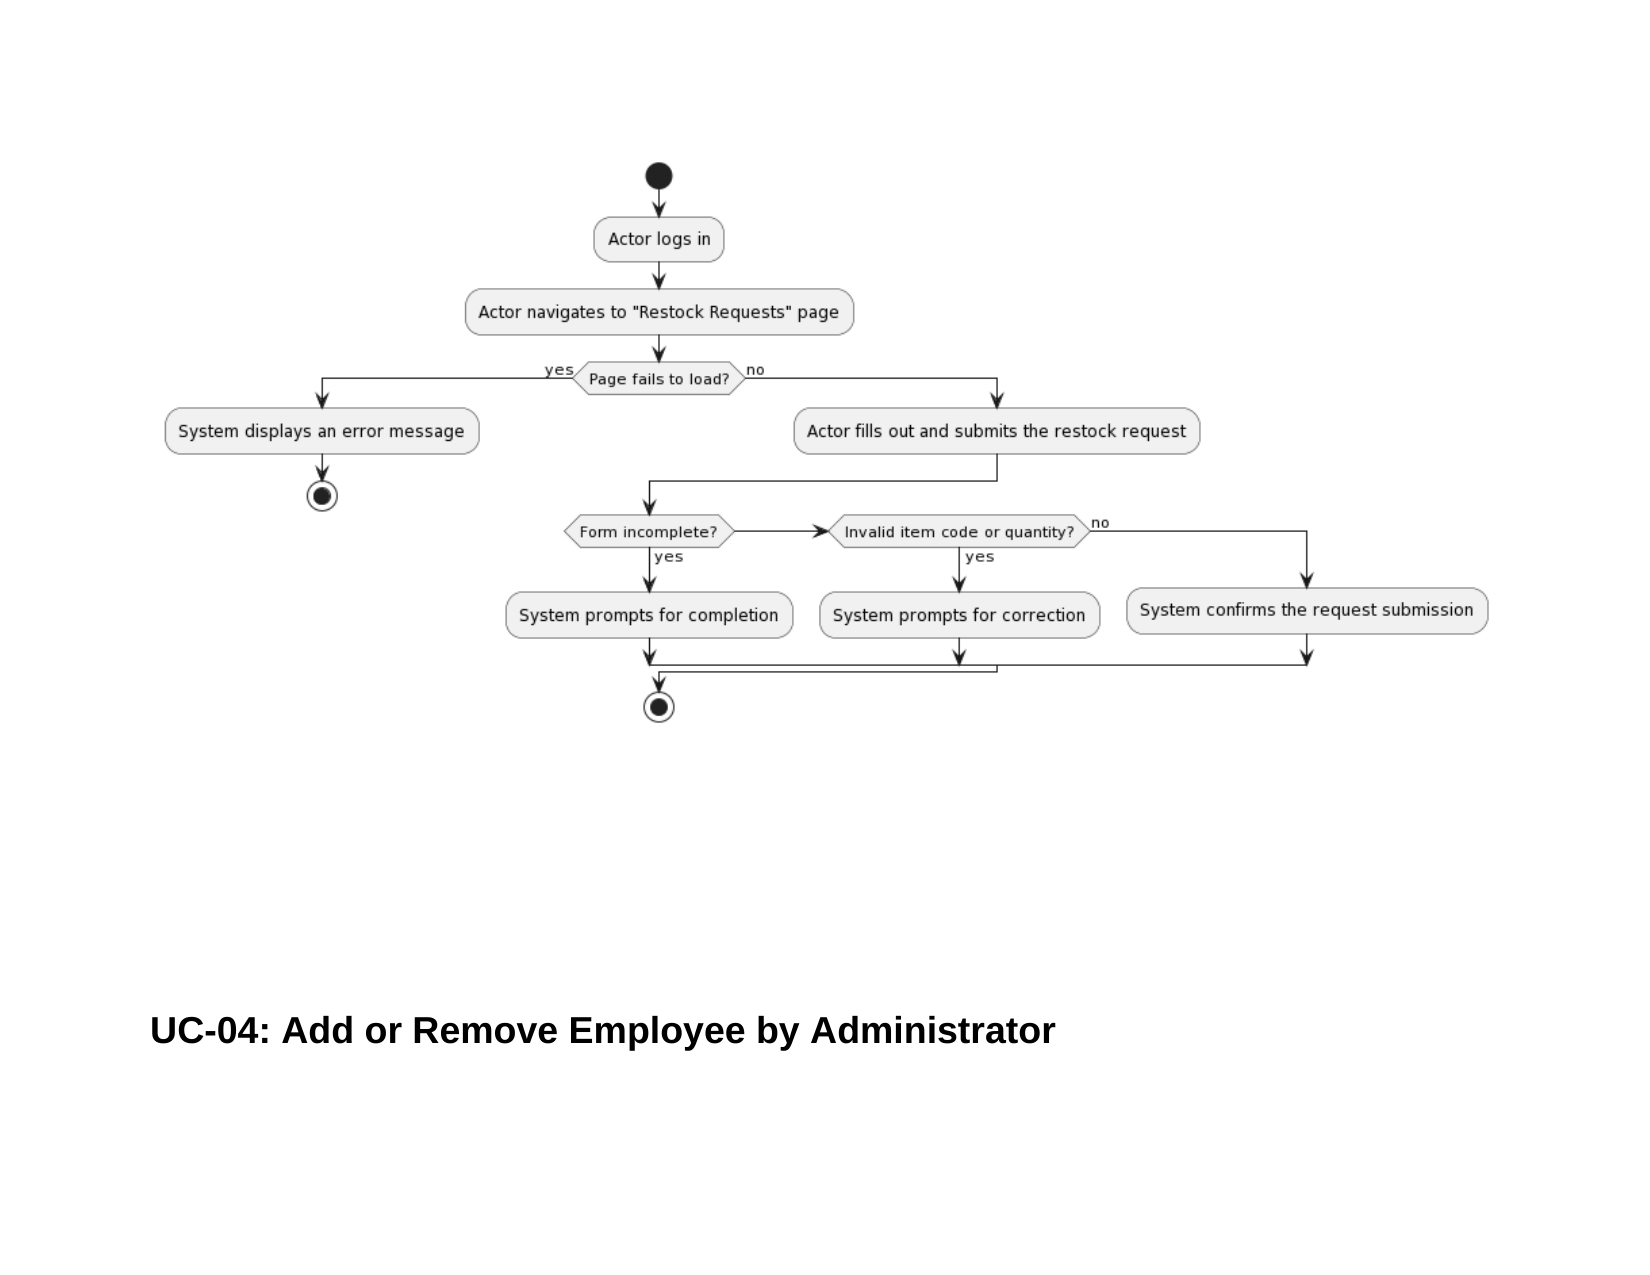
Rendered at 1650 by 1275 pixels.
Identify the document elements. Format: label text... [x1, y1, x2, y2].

picture [150, 150, 1500, 735]
text UC-04: Add or Remove Employee by Administrator [150, 1008, 1500, 1052]
